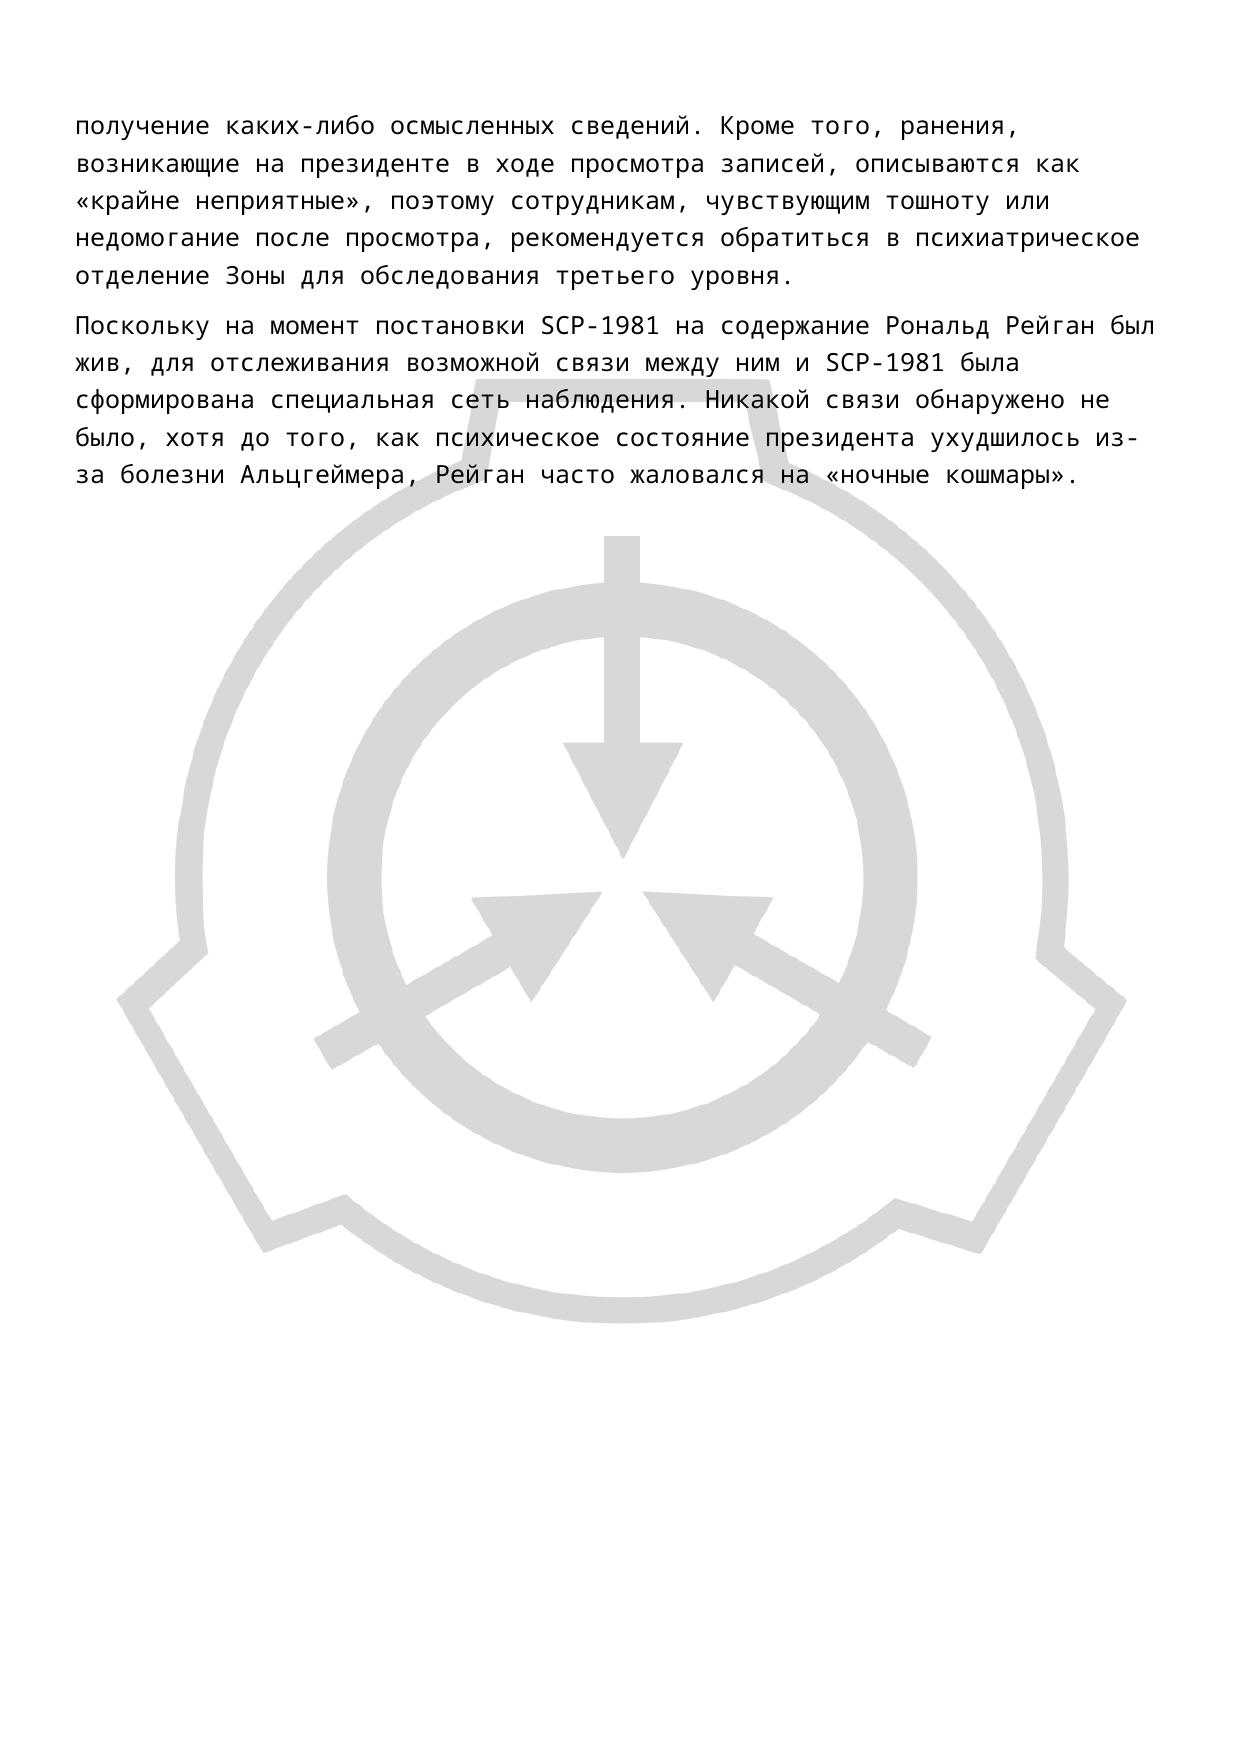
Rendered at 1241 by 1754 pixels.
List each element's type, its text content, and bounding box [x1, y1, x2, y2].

text Поскольку на момент постановки SCP-1981 на содержание Рональд Рейган был жив, для отслеживания возможной связи между ним и SCP-1981 была сформирована специальная сеть наблюдения. Никакой связи обнаружено не было, хотя до того, как психическое состояние президента ухудшилось из-за болезни Альцгеймера, Рейган часто жаловался на «ночные кошмары». [75, 307, 1165, 491]
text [75, 108, 1165, 292]
